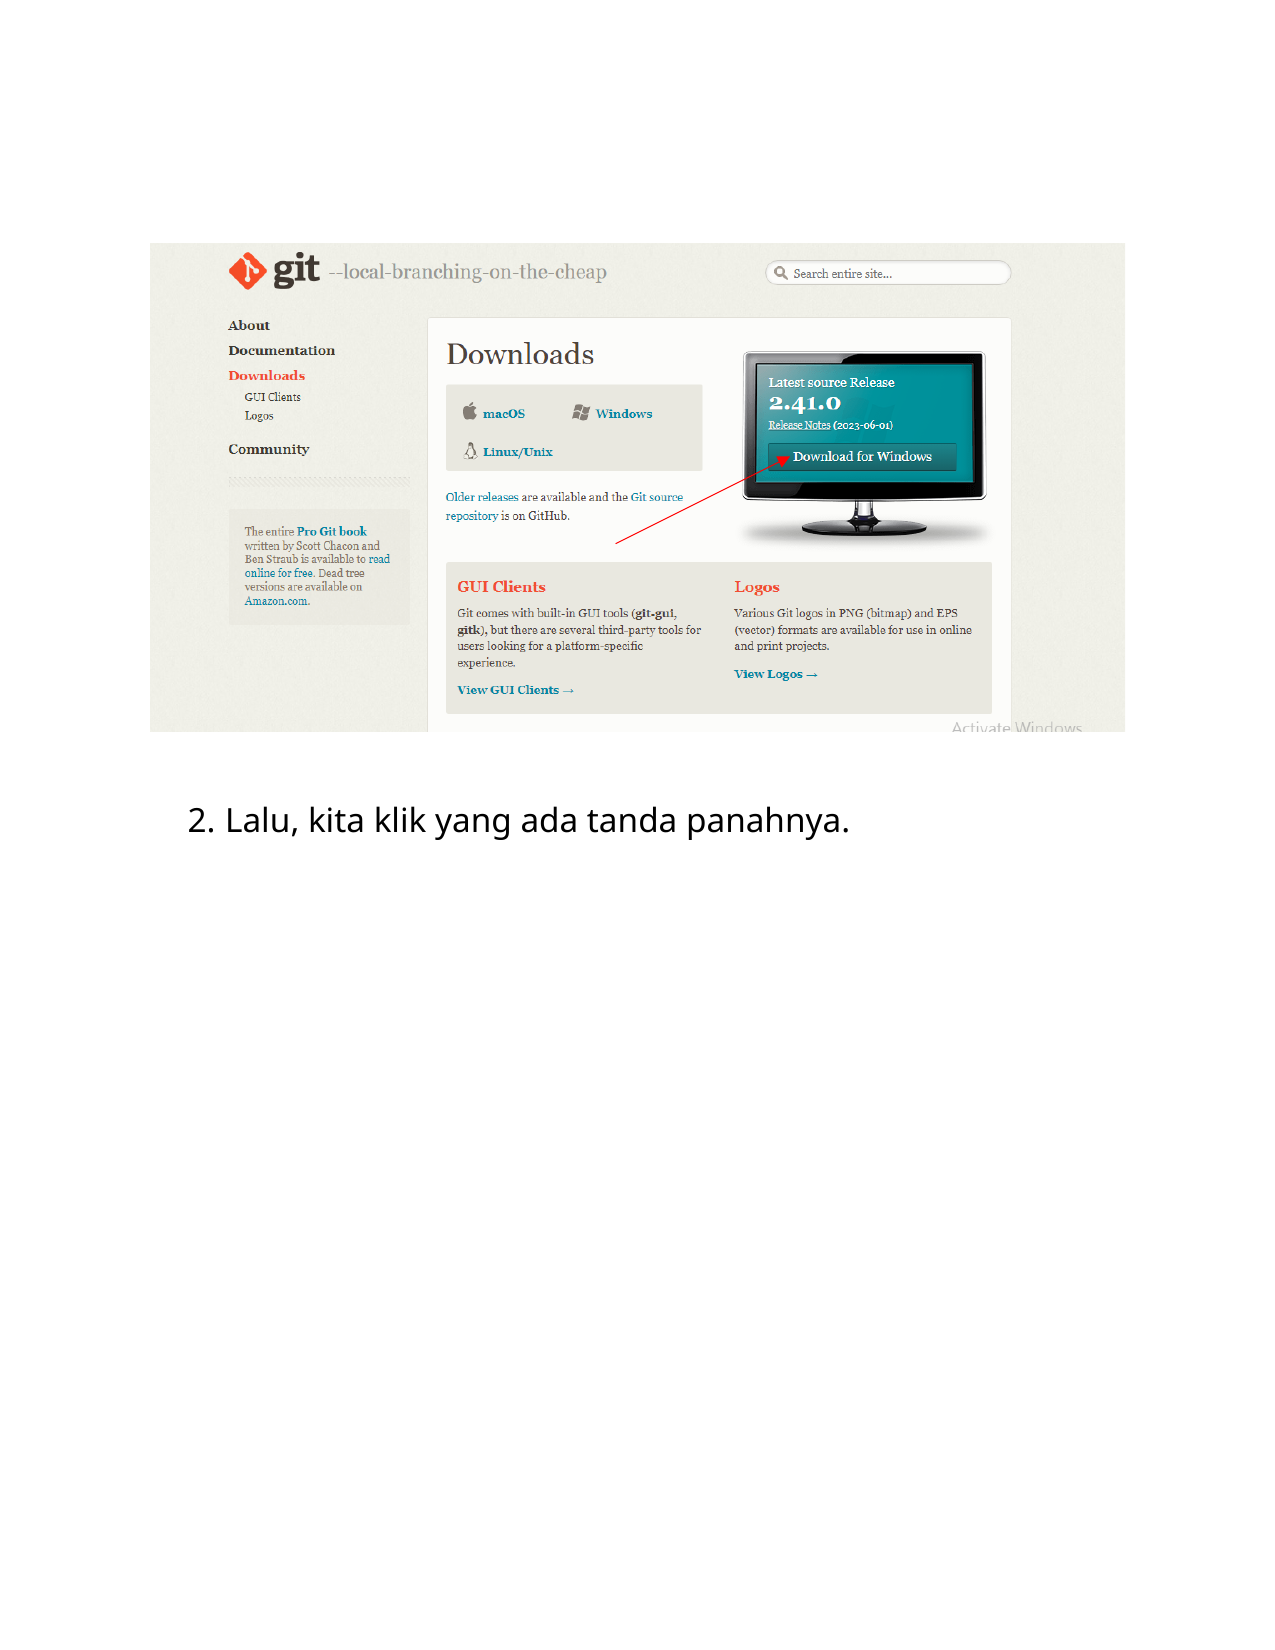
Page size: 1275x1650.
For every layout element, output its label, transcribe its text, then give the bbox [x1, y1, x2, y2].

picture [150, 243, 1125, 732]
list Lalu, kita klik yang ada tanda panahnya. [187, 797, 1125, 842]
